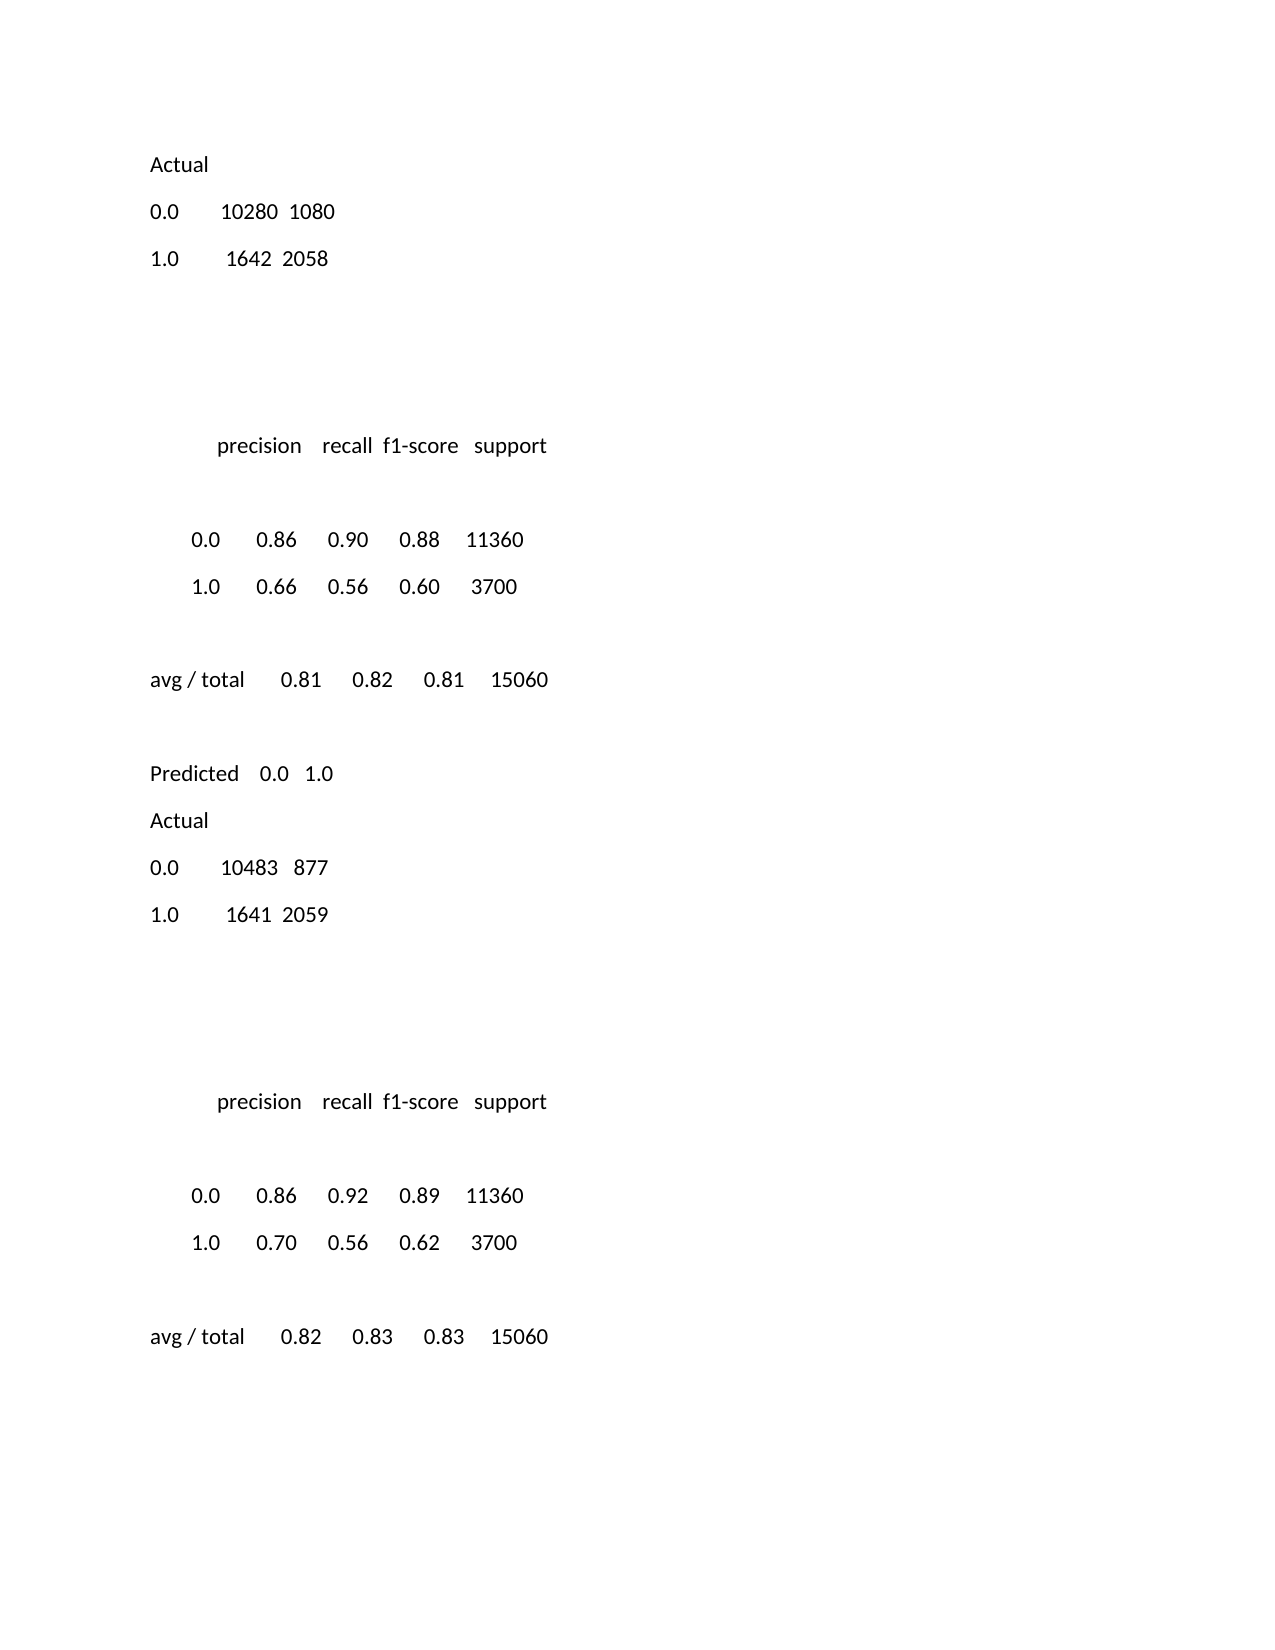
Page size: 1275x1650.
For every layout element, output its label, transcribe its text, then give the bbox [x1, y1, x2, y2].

text 1.0 0.66 0.56 0.60 3700 [150, 572, 1125, 600]
text 0.0 0.86 0.92 0.89 11360 [150, 1181, 1125, 1209]
text Actual [150, 150, 1125, 178]
text 1.0 1642 2058 [150, 244, 1125, 272]
text 1.0 1641 2059 [150, 900, 1125, 928]
text precision recall f1-score support [150, 431, 1125, 459]
text avg / total 0.81 0.82 0.81 15060 [150, 666, 1125, 694]
text 0.0 0.86 0.90 0.88 11360 [150, 525, 1125, 553]
text avg / total 0.82 0.83 0.83 15060 [150, 1322, 1125, 1350]
text Actual [150, 806, 1125, 834]
text 0.0 10280 1080 [150, 197, 1125, 225]
text precision recall f1-score support [150, 1087, 1125, 1116]
text 0.0 10483 877 [150, 853, 1125, 881]
text Predicted 0.0 1.0 [150, 759, 1125, 787]
text 1.0 0.70 0.56 0.62 3700 [150, 1228, 1125, 1256]
